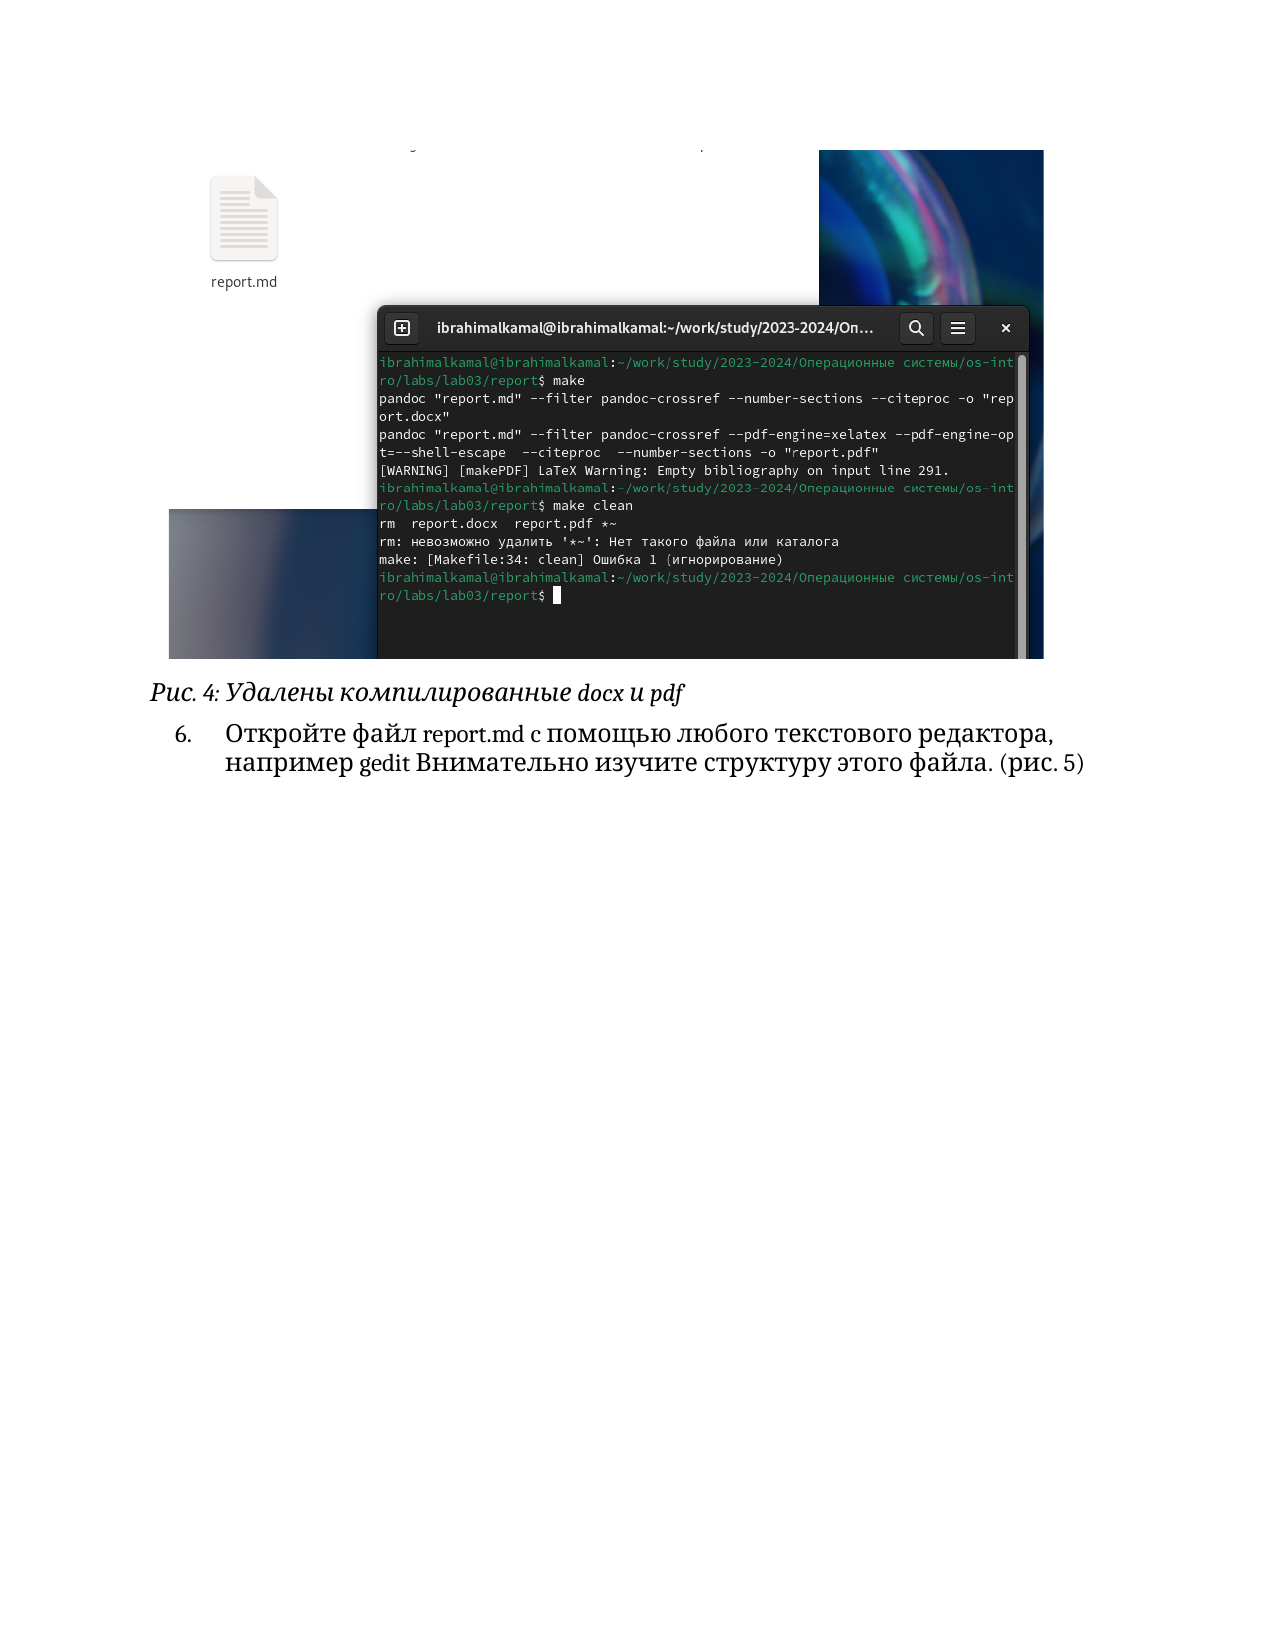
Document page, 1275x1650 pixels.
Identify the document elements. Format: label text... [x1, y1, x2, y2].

picture [168, 150, 1044, 659]
text Рис. 4: Удалены компилированные docx и pdf [150, 679, 1125, 708]
list Откройте файл report.md c помощью любого текстового редактора, например gedit Внимательно изучите структуру этого файла. (рис. 5) [175, 720, 1125, 778]
